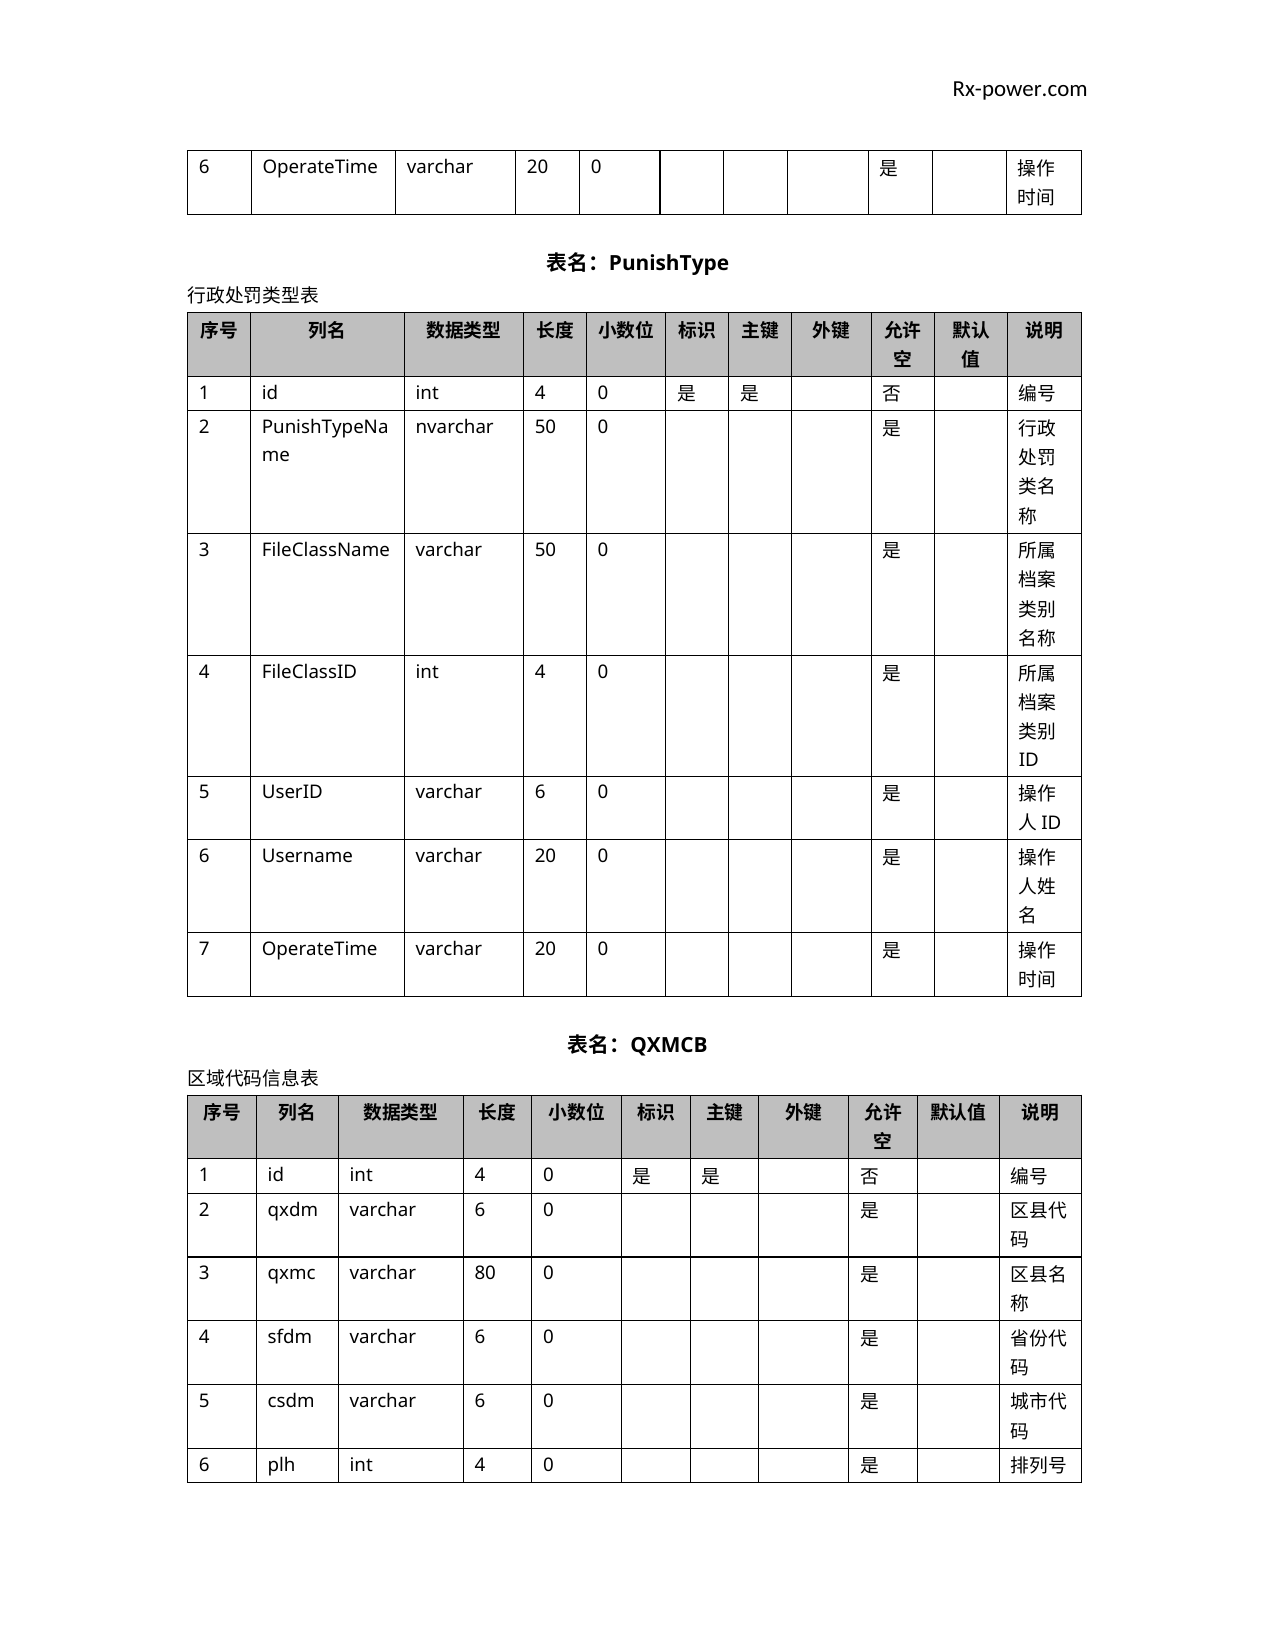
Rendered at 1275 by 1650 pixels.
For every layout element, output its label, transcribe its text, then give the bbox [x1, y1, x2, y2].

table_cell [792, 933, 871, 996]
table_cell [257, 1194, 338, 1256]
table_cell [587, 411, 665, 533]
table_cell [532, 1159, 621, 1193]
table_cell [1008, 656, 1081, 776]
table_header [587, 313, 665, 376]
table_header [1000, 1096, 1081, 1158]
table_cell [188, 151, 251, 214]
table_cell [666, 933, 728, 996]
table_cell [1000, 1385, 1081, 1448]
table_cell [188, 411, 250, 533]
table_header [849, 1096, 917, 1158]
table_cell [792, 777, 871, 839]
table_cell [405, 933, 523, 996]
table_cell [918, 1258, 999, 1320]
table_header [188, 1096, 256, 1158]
text 区域代码信息表 [187, 1063, 1087, 1090]
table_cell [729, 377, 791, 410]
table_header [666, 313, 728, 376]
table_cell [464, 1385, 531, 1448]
text 表名：QXMCB [187, 1028, 1087, 1059]
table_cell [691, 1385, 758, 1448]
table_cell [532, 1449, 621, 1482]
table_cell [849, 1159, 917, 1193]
text 行政处罚类型表 [187, 281, 1087, 308]
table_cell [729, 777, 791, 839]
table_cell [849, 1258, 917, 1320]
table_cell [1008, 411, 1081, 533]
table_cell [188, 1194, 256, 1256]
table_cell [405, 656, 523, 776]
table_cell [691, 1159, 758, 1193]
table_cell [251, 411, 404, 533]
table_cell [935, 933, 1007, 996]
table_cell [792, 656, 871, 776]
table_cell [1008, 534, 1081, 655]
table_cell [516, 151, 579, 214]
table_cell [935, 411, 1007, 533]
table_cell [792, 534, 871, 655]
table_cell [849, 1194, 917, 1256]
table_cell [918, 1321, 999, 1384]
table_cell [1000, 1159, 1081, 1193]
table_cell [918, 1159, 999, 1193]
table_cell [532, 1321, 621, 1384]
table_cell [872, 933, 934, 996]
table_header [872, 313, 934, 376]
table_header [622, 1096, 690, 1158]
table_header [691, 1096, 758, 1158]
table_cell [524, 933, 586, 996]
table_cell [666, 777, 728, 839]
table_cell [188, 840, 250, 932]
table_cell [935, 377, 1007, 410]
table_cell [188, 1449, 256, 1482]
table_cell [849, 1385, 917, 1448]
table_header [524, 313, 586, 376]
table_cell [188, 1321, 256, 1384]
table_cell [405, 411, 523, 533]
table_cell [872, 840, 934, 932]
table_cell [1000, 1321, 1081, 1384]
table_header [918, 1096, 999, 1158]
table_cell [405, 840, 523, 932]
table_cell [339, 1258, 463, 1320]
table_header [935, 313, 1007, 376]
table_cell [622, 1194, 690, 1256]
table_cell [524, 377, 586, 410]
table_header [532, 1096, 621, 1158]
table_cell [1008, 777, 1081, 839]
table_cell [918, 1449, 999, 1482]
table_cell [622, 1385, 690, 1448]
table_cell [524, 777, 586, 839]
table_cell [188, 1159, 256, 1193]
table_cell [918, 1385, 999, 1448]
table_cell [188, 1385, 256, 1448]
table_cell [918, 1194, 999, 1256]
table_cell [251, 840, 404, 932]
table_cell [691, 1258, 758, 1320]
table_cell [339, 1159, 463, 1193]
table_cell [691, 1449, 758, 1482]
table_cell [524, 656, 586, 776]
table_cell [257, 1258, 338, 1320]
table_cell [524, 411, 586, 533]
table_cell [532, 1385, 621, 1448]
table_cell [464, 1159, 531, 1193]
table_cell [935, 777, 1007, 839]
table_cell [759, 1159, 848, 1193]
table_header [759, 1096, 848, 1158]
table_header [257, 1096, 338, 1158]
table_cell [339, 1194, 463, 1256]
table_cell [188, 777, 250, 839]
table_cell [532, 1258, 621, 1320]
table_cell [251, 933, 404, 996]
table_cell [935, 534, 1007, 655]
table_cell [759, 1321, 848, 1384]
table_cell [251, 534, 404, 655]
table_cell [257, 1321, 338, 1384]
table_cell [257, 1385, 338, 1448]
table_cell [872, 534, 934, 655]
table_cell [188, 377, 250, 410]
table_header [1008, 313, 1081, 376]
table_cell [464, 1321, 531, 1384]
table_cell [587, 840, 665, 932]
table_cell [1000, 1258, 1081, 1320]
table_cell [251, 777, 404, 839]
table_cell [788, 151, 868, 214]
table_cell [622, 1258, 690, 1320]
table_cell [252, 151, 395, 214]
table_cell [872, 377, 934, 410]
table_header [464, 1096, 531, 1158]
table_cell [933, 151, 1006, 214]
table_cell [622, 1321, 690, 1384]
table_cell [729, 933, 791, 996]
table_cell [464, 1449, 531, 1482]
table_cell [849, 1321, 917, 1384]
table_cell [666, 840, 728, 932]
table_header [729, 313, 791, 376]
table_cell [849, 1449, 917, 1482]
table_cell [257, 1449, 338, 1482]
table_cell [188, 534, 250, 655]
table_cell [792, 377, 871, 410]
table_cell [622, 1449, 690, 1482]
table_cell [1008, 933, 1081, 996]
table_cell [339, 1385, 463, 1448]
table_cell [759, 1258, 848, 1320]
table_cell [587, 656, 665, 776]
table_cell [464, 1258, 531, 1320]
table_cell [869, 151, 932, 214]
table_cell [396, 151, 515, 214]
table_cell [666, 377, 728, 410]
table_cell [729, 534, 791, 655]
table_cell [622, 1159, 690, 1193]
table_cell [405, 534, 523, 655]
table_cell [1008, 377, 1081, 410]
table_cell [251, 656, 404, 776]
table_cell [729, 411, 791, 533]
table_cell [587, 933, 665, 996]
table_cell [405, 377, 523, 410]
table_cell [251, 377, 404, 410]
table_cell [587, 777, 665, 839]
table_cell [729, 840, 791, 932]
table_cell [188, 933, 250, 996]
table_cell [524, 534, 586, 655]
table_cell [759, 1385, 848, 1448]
text 表名：PunishType [187, 246, 1087, 276]
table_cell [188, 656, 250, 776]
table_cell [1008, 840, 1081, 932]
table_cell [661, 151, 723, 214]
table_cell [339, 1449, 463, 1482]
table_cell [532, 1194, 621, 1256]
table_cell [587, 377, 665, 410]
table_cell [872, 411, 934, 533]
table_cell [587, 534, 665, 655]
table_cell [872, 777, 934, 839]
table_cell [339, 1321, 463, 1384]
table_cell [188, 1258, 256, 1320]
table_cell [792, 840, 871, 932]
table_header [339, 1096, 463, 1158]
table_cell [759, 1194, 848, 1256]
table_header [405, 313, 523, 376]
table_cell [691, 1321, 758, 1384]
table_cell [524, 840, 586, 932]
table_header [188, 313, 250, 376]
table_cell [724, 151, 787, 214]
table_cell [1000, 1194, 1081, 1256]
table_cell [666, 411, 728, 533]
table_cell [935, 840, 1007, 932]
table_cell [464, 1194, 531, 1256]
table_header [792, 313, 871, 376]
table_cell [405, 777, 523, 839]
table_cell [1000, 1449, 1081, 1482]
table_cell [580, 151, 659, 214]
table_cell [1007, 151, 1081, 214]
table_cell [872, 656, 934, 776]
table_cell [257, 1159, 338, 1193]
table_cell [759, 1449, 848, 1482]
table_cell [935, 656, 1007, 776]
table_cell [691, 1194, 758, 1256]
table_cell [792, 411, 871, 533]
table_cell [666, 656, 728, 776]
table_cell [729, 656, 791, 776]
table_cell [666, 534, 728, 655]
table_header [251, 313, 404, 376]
